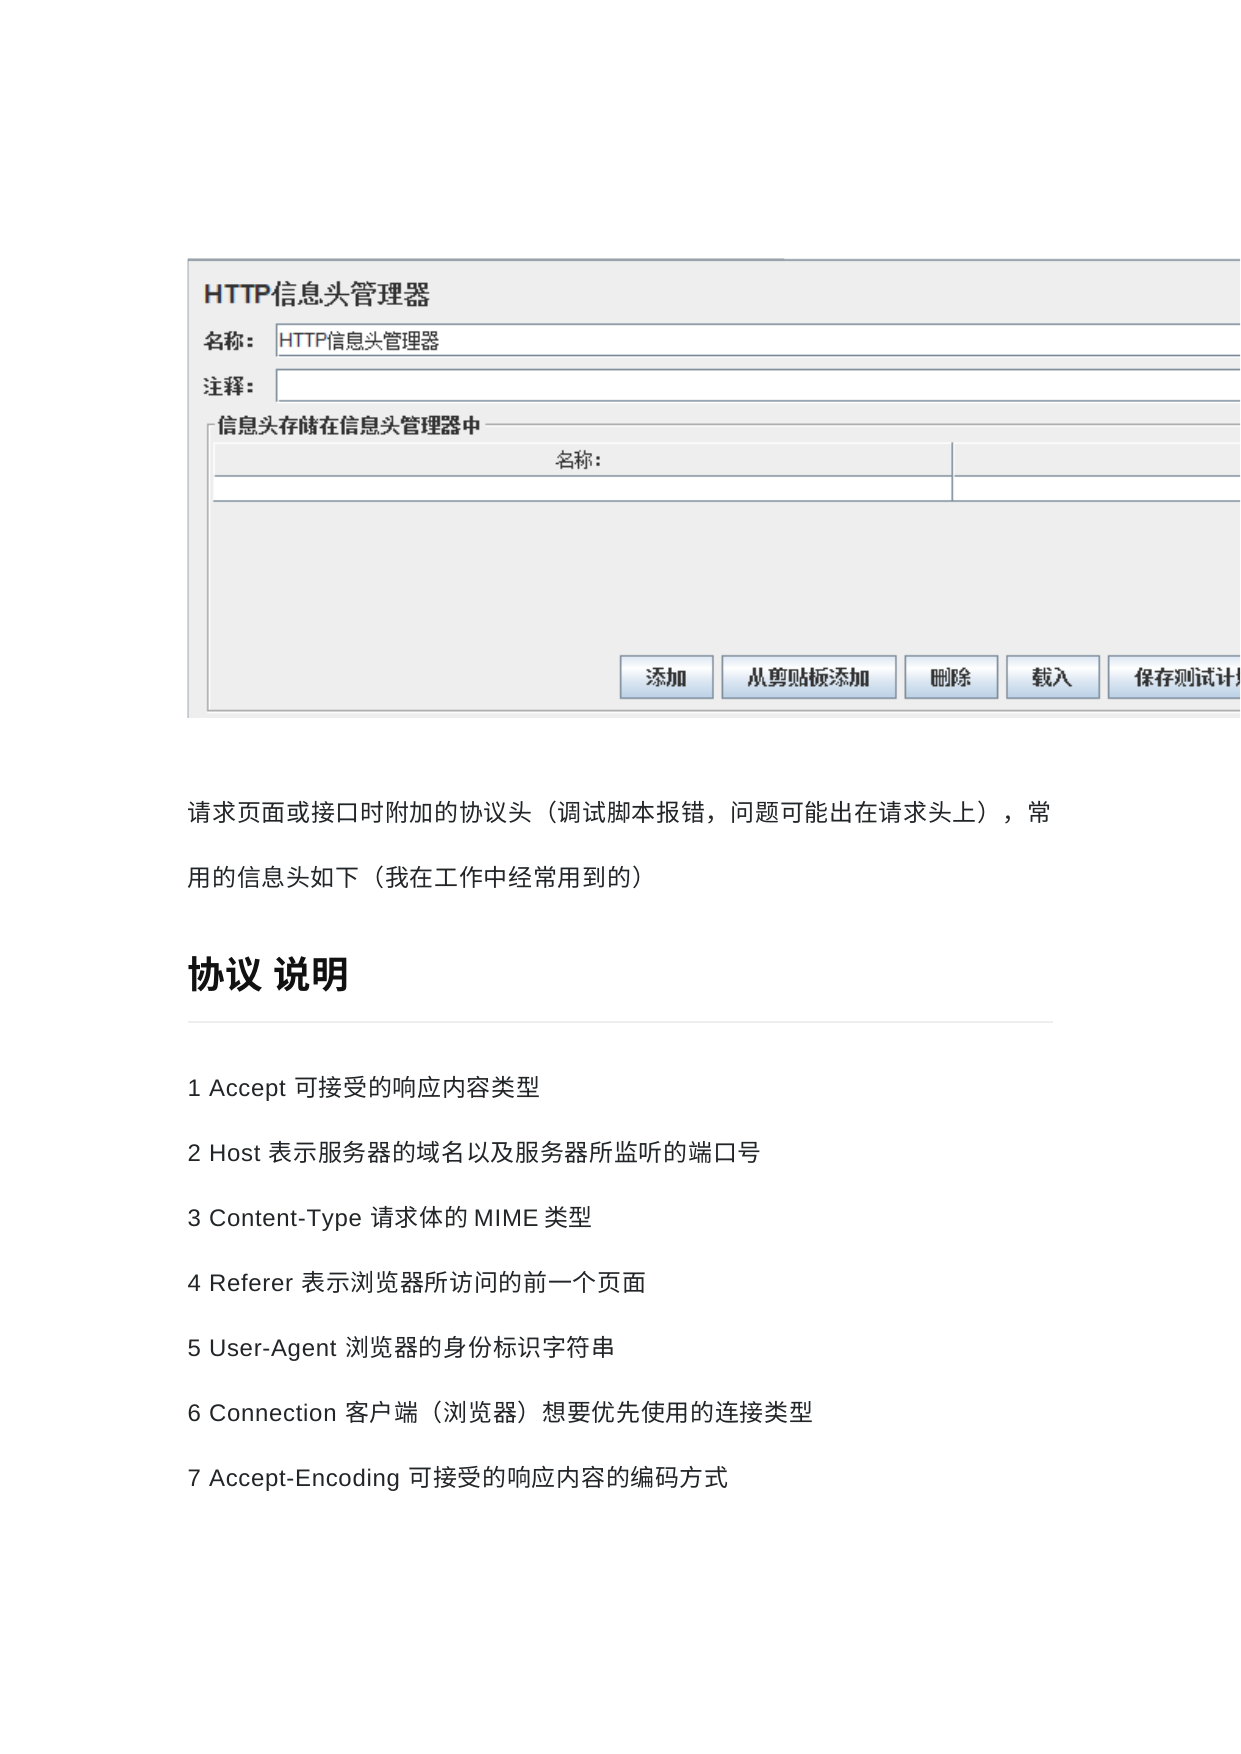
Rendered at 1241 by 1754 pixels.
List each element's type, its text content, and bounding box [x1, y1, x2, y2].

text 1 Accept 可接受的响应内容类型 2 Host 表示服务器的域名以及服务器所监听的端口号 3 Content-Type 请求体的MIME类型 4 Referer 表示浏览器所访问的前一个页面 5 User-Agent 浏览器的身份标识字符串 6 Connection 客户端（浏览器）想要优先使用的连接类型 7 Accept-Encoding 可接受的响应内容的编码方式 [187, 1054, 1053, 1509]
picture [187, 258, 1241, 718]
text 请求页面或接口时附加的协议头（调试脚本报错，问题可能出在请求头上），常用的信息头如下（我在工作中经常用到的） [187, 778, 1053, 908]
subtitle 协议 说明 [187, 939, 1053, 1023]
